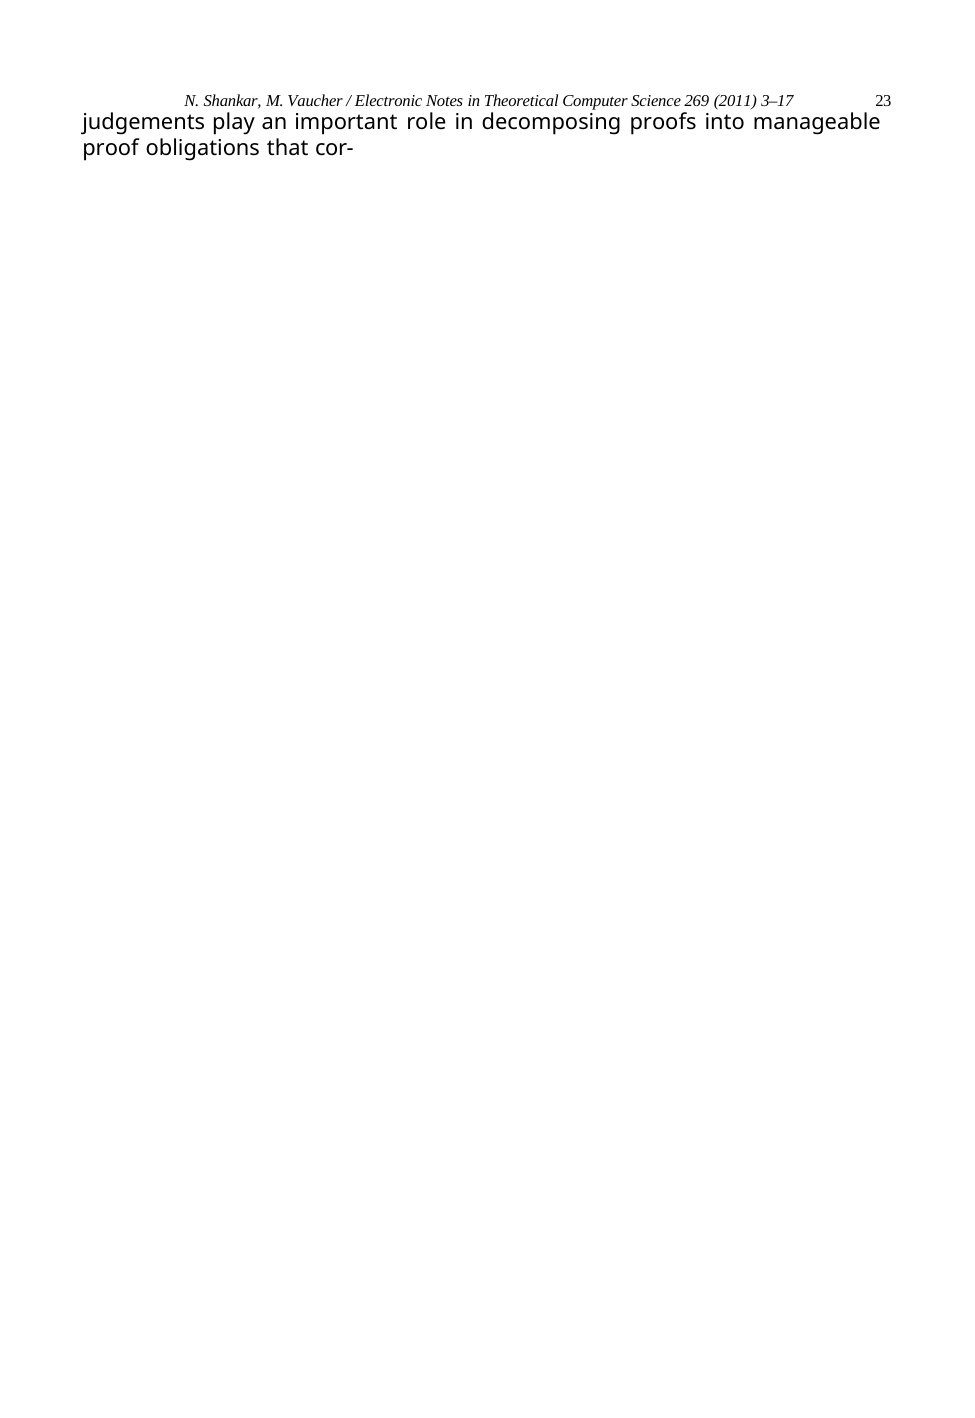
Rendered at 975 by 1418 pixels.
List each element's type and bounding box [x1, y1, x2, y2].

text [82, 108, 881, 162]
